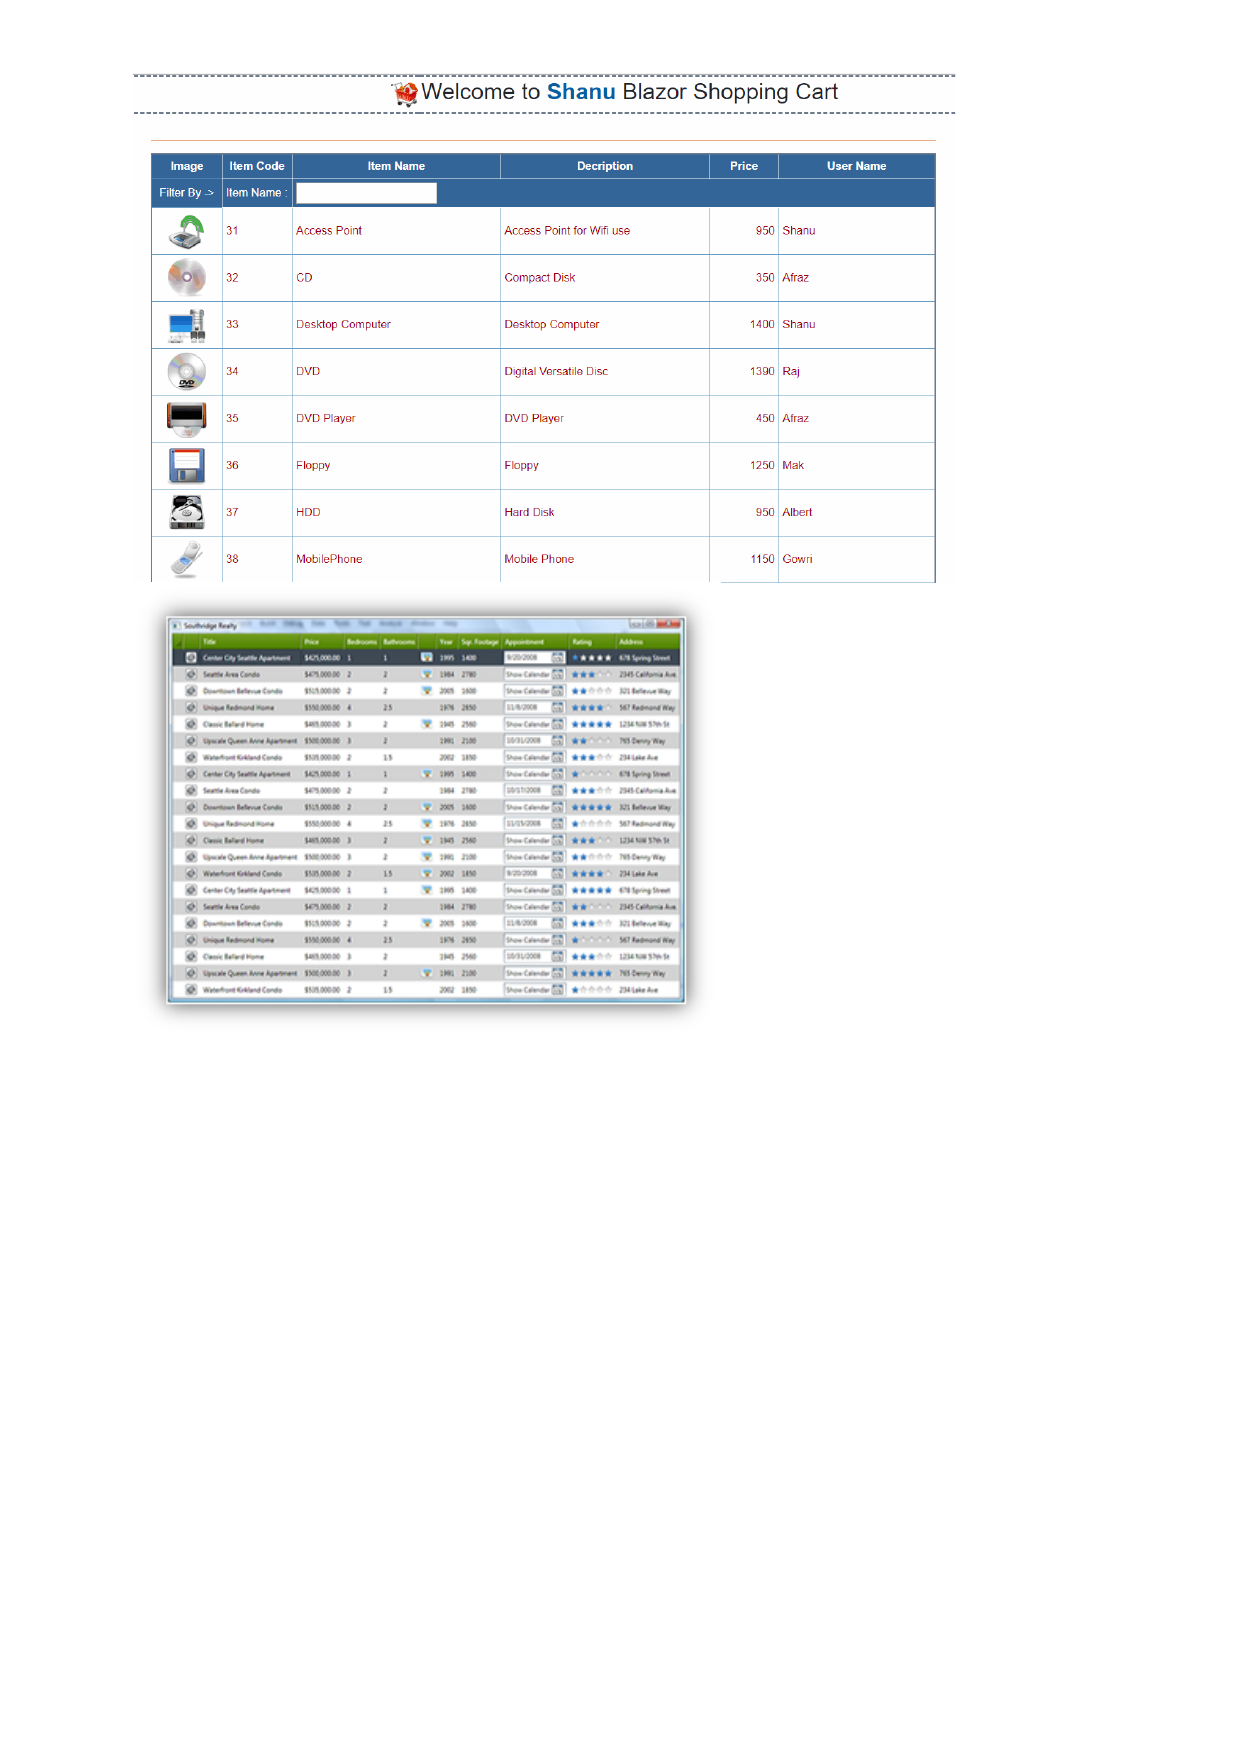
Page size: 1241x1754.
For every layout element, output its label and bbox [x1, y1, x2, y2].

picture [132, 73, 956, 1039]
